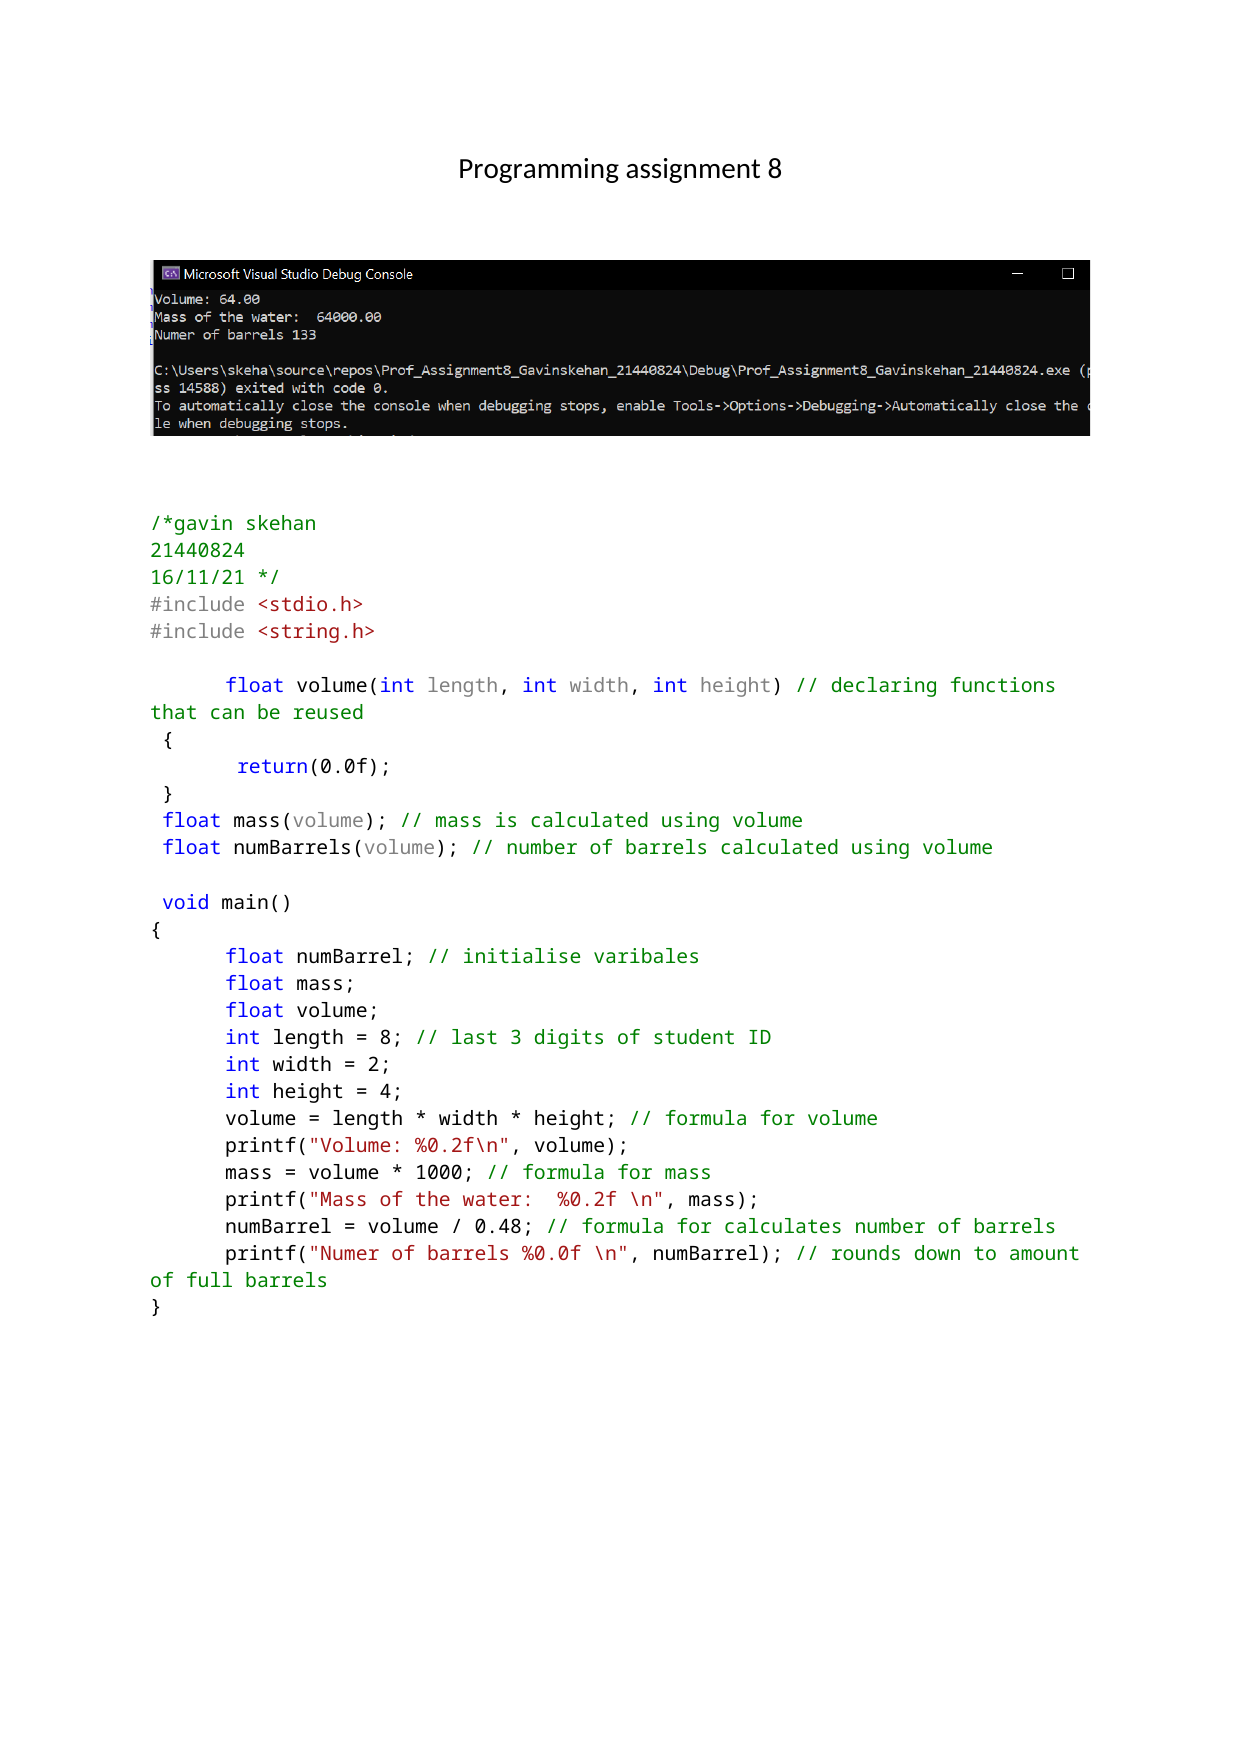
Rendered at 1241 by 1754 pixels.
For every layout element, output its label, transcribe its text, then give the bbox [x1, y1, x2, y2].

text { [150, 725, 1090, 752]
text float numBarrel; // initialise varibales [150, 942, 1090, 969]
text return(0.0f); [150, 752, 1090, 779]
text } [150, 779, 1090, 806]
text int length = 8; // last 3 digits of student ID [150, 1023, 1090, 1050]
text numBarrel = volume / 0.48; // formula for calculates number of barrels [150, 1212, 1090, 1239]
text Programming assignment 8 [150, 150, 1090, 186]
text #include <string.h> [150, 617, 1090, 644]
text #include <stdio.h> [150, 590, 1090, 617]
text printf("Mass of the water: %0.2f \n", mass); [150, 1185, 1090, 1212]
text int height = 4; [150, 1077, 1090, 1104]
text } [150, 1293, 1090, 1320]
text 16/11/21 */ [150, 563, 1090, 590]
text void main() [150, 888, 1090, 915]
text float volume(int length, int width, int height) // declaring functions that can be reused [150, 671, 1090, 725]
text mass = volume * 1000; // formula for mass [150, 1158, 1090, 1185]
text volume = length * width * height; // formula for volume [150, 1104, 1090, 1131]
text /*gavin skehan [150, 509, 1090, 536]
text printf("Volume: %0.2f\n", volume); [150, 1131, 1090, 1158]
text float mass; [150, 969, 1090, 996]
text float mass(volume); // mass is calculated using volume [150, 806, 1090, 833]
picture [150, 260, 1091, 436]
text 21440824 [150, 536, 1090, 563]
text int width = 2; [150, 1050, 1090, 1077]
text float volume; [150, 996, 1090, 1023]
text float numBarrels(volume); // number of barrels calculated using volume [150, 833, 1090, 860]
text { [150, 915, 1090, 942]
text printf("Numer of barrels %0.0f \n", numBarrel); // rounds down to amount of full barrels [150, 1239, 1090, 1293]
